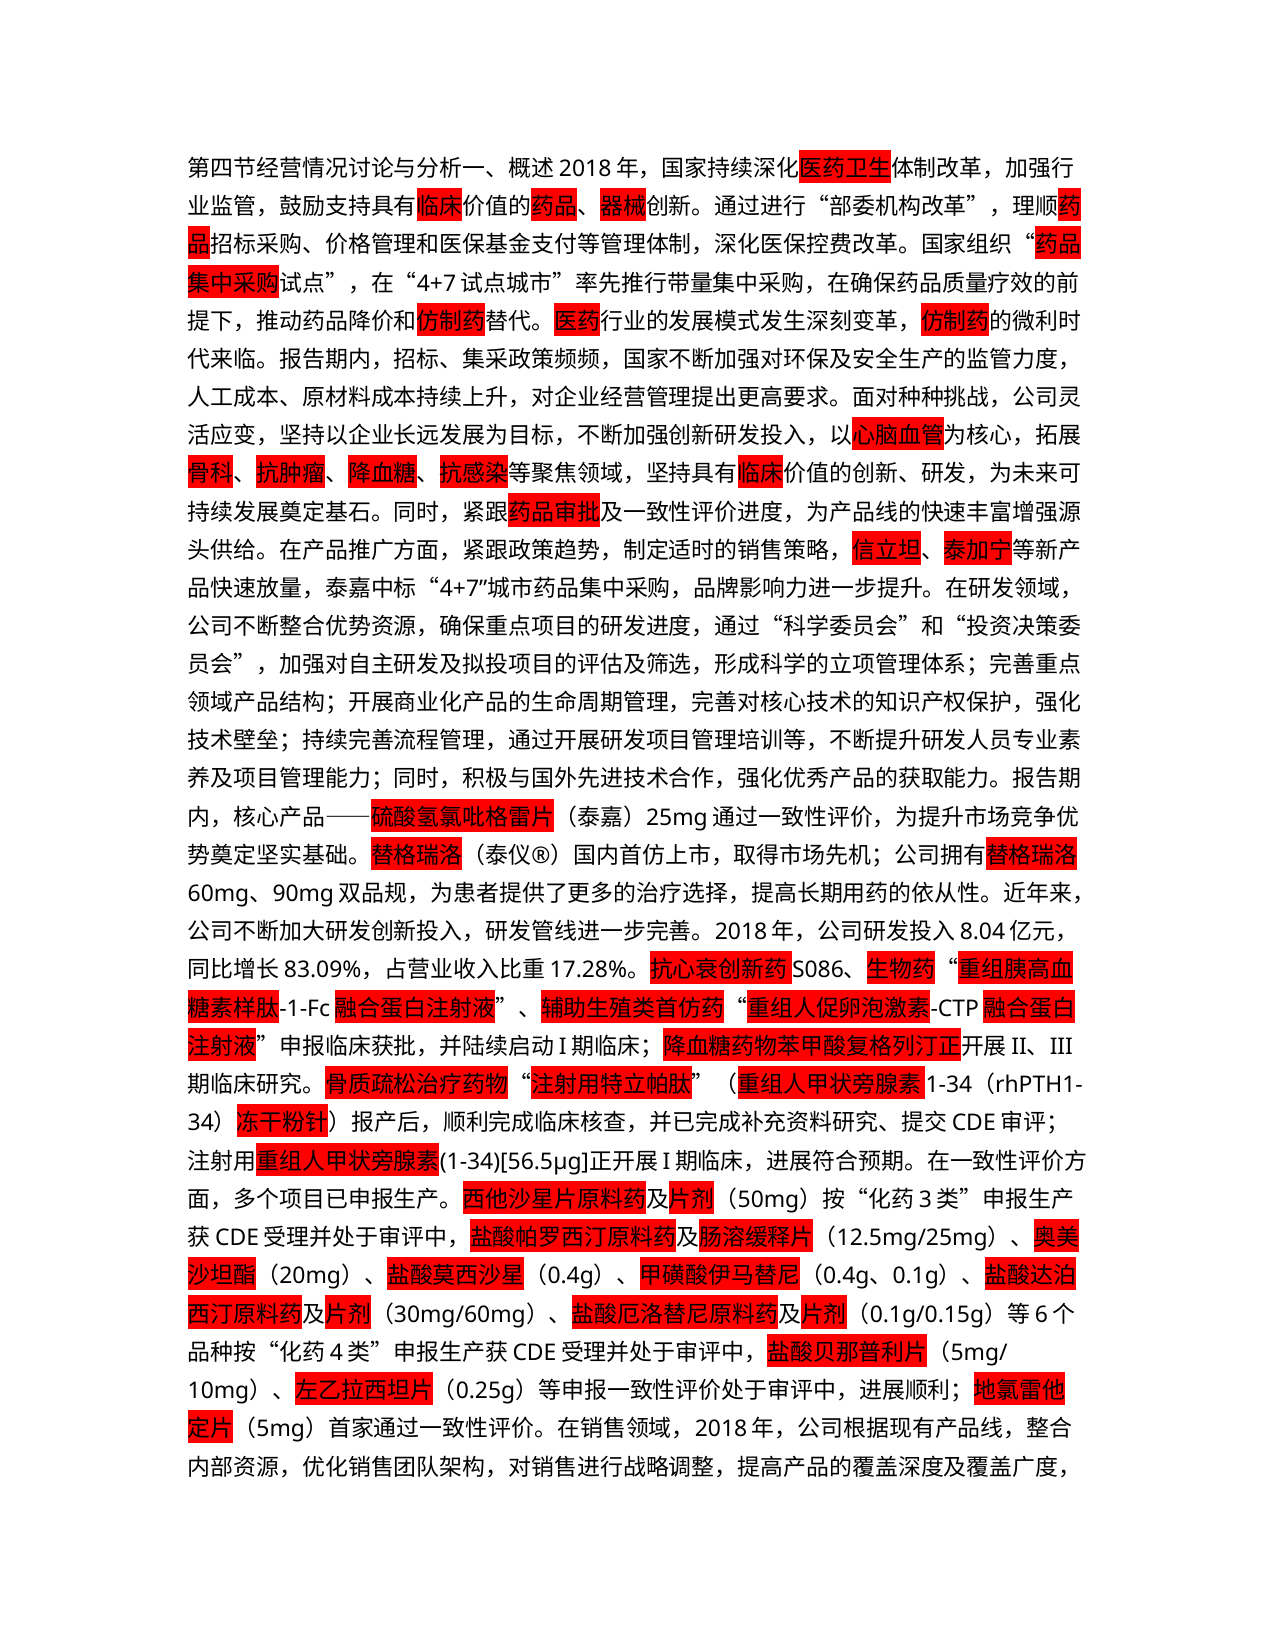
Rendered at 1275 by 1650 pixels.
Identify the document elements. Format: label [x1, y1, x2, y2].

text [187, 150, 1087, 1482]
